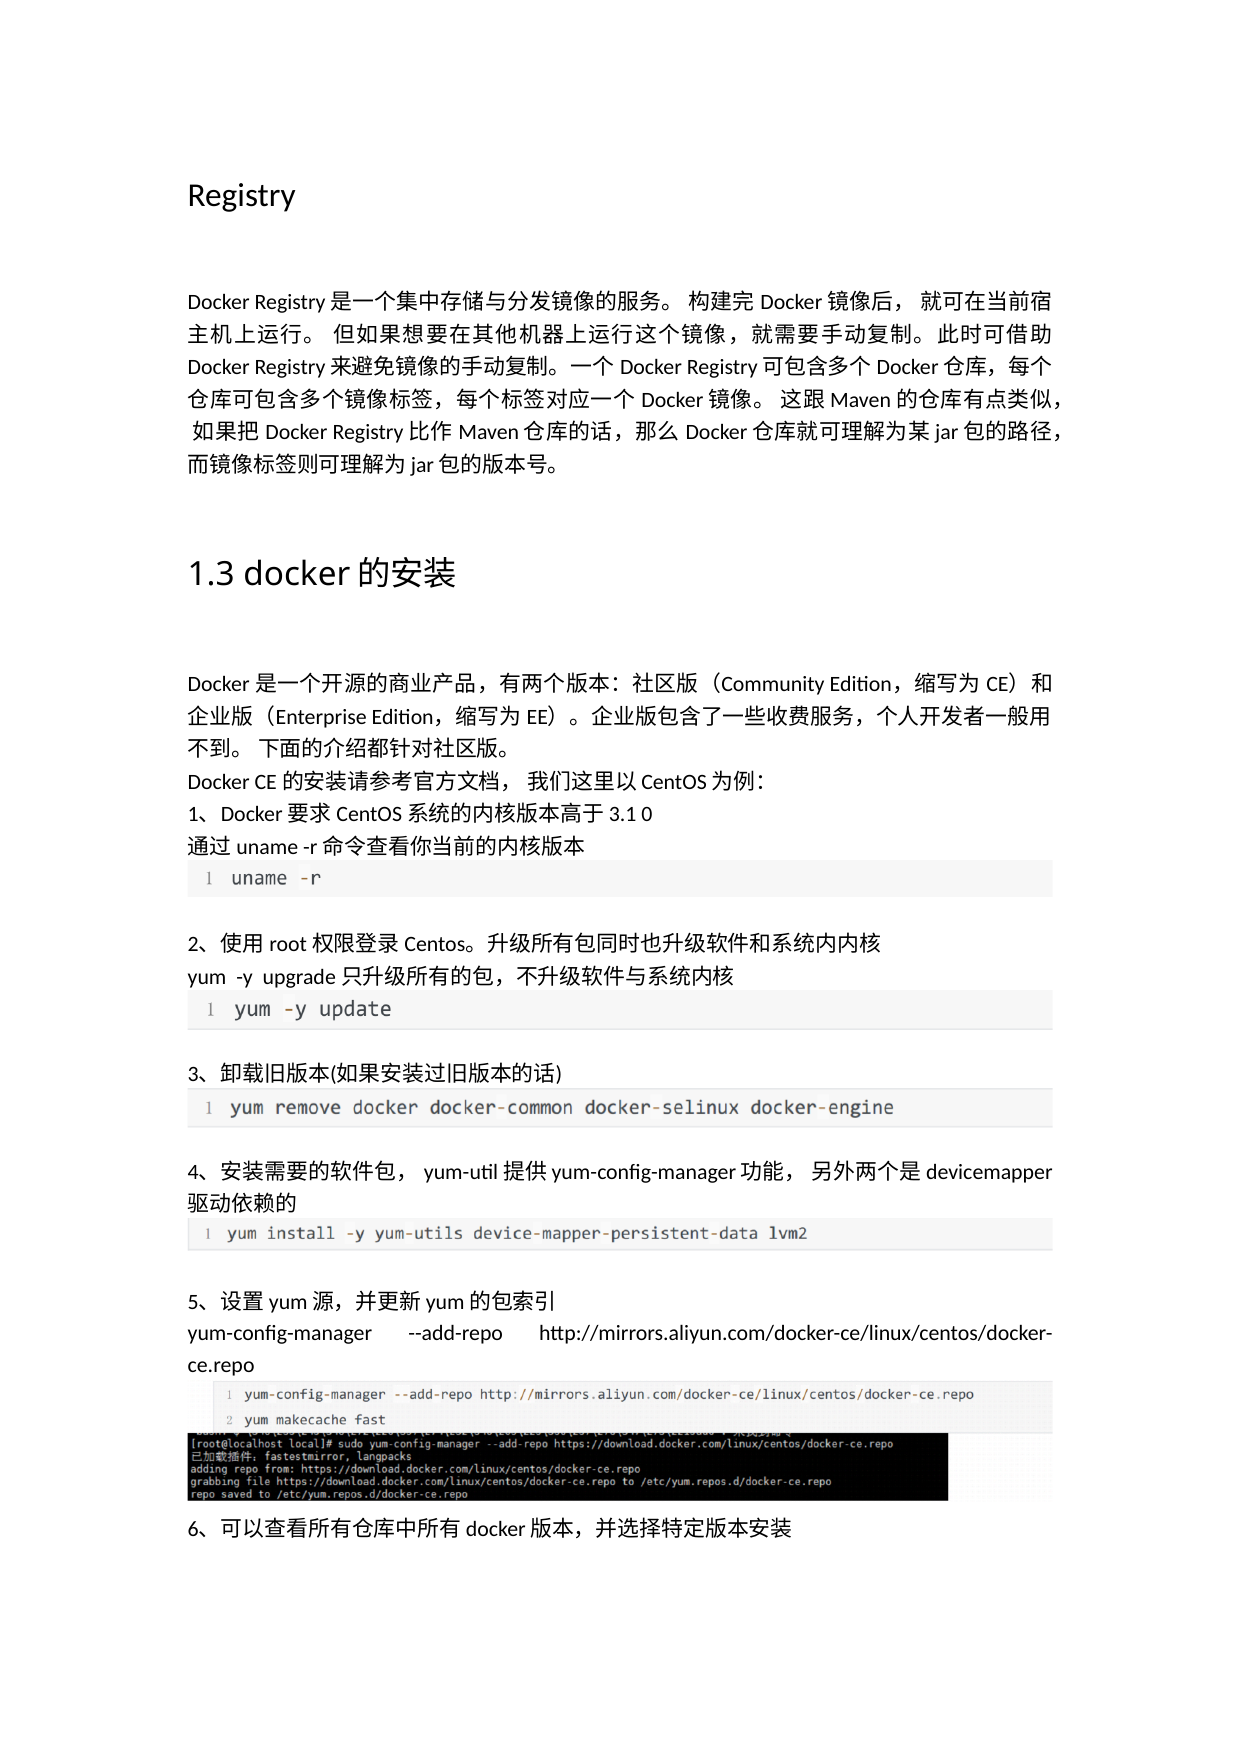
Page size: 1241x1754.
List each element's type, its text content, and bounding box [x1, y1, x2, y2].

text 3、卸载旧版本(如果安装过旧版本的话) [187, 1056, 1053, 1088]
picture [187, 1218, 1053, 1252]
text Docker 是一个开源的商业产品，有两个版本：社区版（Community Edition，缩写为 CE）和企业版（Enterprise Edition，缩写为 EE）。企业版包含了一些收费服务，个人开发者一般用不到。 下面的介绍都针对社区版。 Docker CE 的安装请参考官方文档， 我们这里以CentOS为例： 1、Docker 要求 CentOS 系统的内核版本高于 3.1 0 通过 uname -r 命令查看你当前的内核版本 [187, 666, 1053, 860]
picture [187, 990, 1053, 1030]
picture [187, 1088, 1053, 1128]
text 6、可以查看所有仓库中所有docker版本，并选择特定版本安装 [187, 1511, 1053, 1543]
text 2、使用 root 权限登录 Centos。升级所有包同时也升级软件和系统内内核 [187, 926, 1053, 958]
picture [187, 1380, 1053, 1502]
subtitle Registry [187, 162, 1053, 227]
text 4、安装需要的软件包， yum-util 提供yum-config-manager功能， 另外两个是devicemapper驱动依赖的 [187, 1153, 1053, 1218]
picture [187, 860, 1053, 897]
subtitle 1.3 docker的安装 [187, 538, 1053, 603]
text 5、设置yum源，并更新yum的包索引 [187, 1283, 1053, 1316]
text yum-config-manager --add-repo http://mirrors.aliyun.com/docker-ce/linux/centos/docker-ce.repo [187, 1316, 1053, 1380]
text yum -y upgrade 只升级所有的包，不升级软件与系统内核 [187, 958, 1053, 990]
text Docker Registry是一个集中存储与分发镜像的服务。 构建完 Docker镜像后， 就可在当前宿主机上运行。 但如果想要在其他机器上运行这个镜像，就需要手动复制。此时可借助 Docker Registry来避免镜像的手动复制。一个 Docker Registry可包含多个 Docker仓库，每个仓库可包含多个镜像标签，每个标签对应一个 Docker镜像。 这跟Maven的仓库有点类似， 如果把 Docker Registry比作 Maven仓库的话，那么 Docker仓库就可理解为某jar包的路径，而镜像标签则可理解为jar包的版本号。 [187, 284, 1053, 479]
